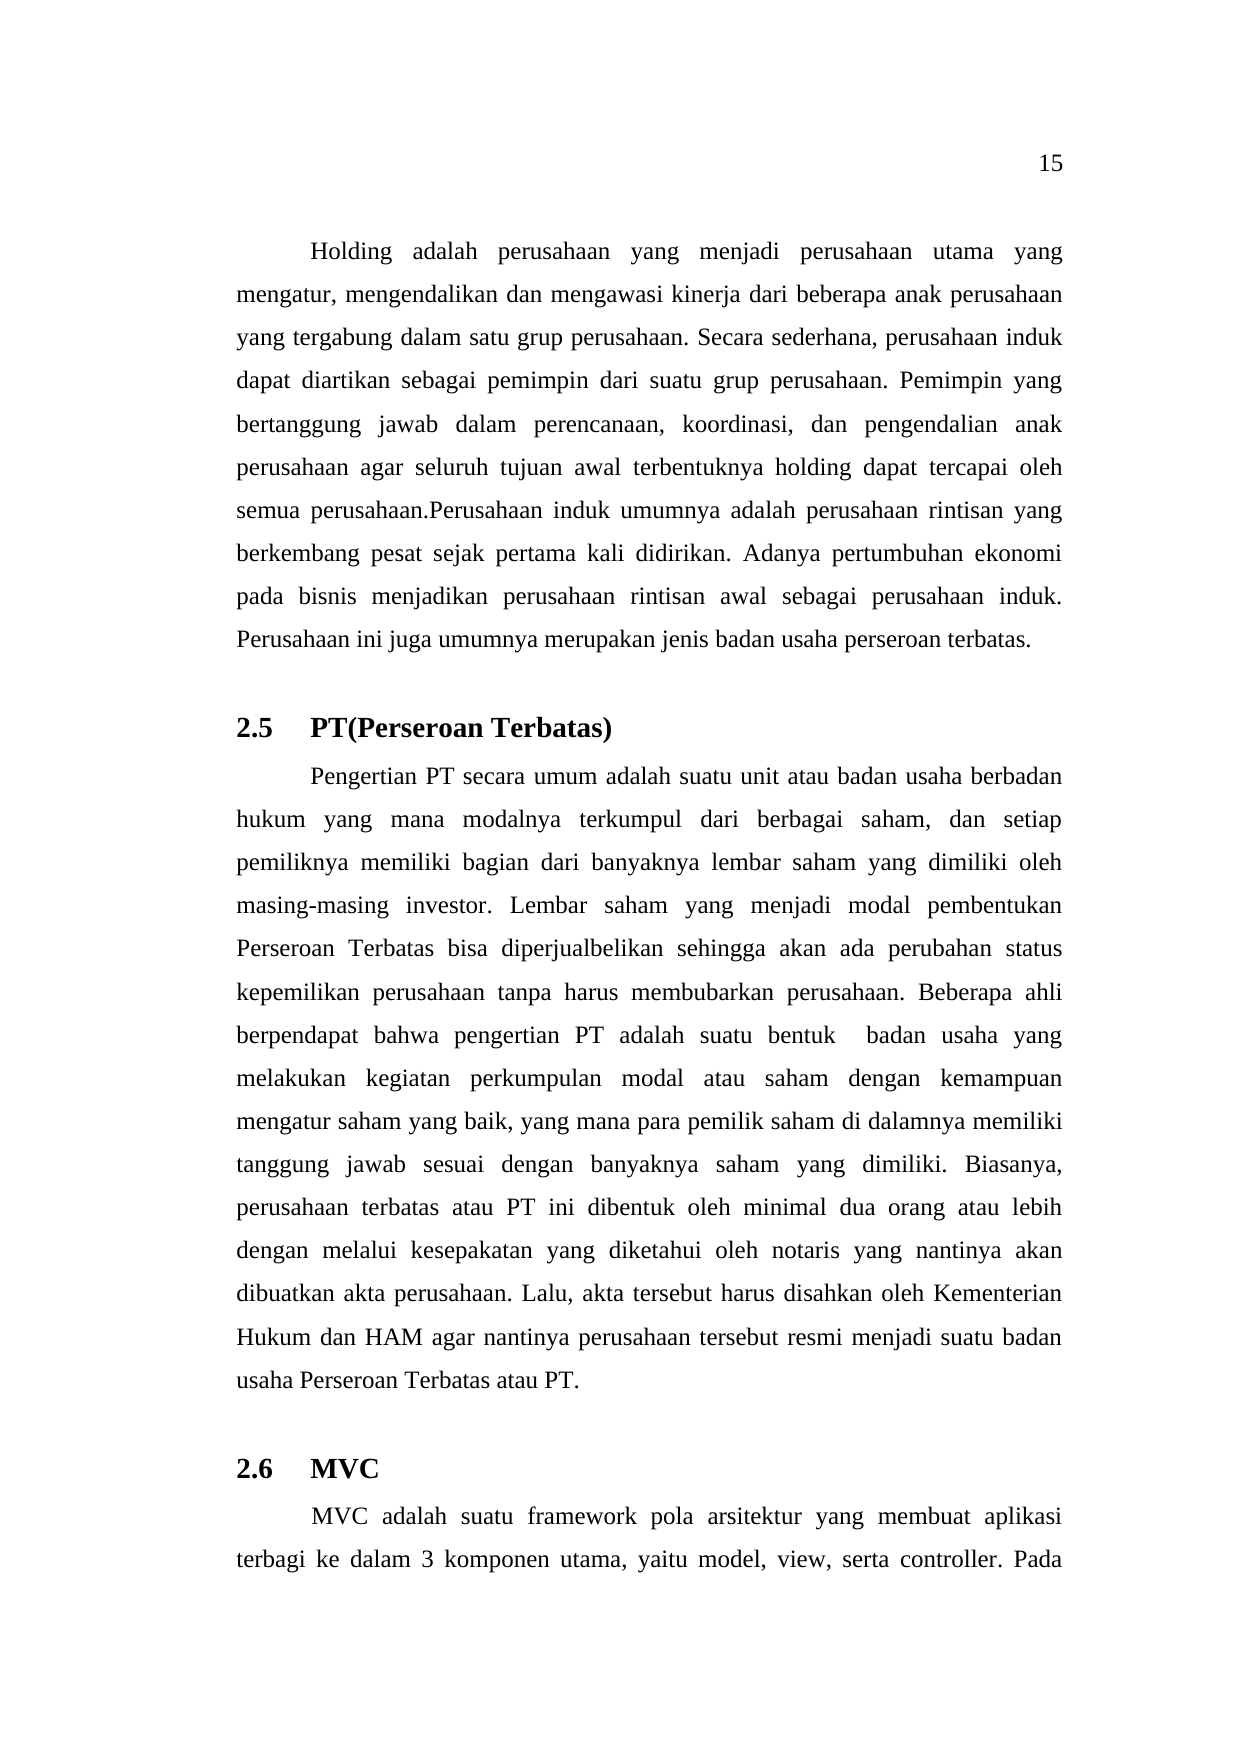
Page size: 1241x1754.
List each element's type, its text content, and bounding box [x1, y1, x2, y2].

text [236, 1501, 1063, 1573]
list MVC [236, 1451, 1063, 1484]
text Holding adalah perusahaan yang menjadi perusahaan utama yang mengatur, mengendalikan dan mengawasi kinerja dari beberapa anak perusahaan yang tergabung dalam satu grup perusahaan. Secara sederhana, perusahaan induk dapat diartikan sebagai pemimpin dari suatu grup perusahaan. Pemimpin yang bertanggung jawab dalam perencanaan, koordinasi, dan pengendalian anak perusahaan agar seluruh tujuan awal terbentuknya holding dapat tercapai oleh semua perusahaan.Perusahaan induk umumnya adalah perusahaan rintisan yang berkembang pesat sejak pertama kali didirikan. Adanya pertumbuhan ekonomi pada bisnis menjadikan perusahaan rintisan awal sebagai perusahaan induk. Perusahaan ini juga umumnya merupakan jenis badan usaha perseroan terbatas. [236, 236, 1063, 653]
list PT(Perseroan Terbatas) [236, 711, 1063, 744]
text Pengertian PT secara umum adalah suatu unit atau badan usaha berbadan hukum yang mana modalnya terkumpul dari berbagai saham, dan setiap pemiliknya memiliki bagian dari banyaknya lembar saham yang dimiliki oleh masing-masing investor. Lembar saham yang menjadi modal pembentukan Perseroan Terbatas bisa diperjualbelikan sehingga akan ada perubahan status kepemilikan perusahaan tanpa harus membubarkan perusahaan. Beberapa ahli berpendapat bahwa pengertian PT adalah suatu bentuk badan usaha yang melakukan kegiatan perkumpulan modal atau saham dengan kemampuan mengatur saham yang baik, yang mana para pemilik saham di dalamnya memiliki tanggung jawab sesuai dengan banyaknya saham yang dimiliki. Biasanya, perusahaan terbatas atau PT ini dibentuk oleh minimal dua orang atau lebih dengan melalui kesepakatan yang diketahui oleh notaris yang nantinya akan dibuatkan akta perusahaan. Lalu, akta tersebut harus disahkan oleh Kementerian Hukum dan HAM agar nantinya perusahaan tersebut resmi menjadi suatu badan usaha Perseroan Terbatas atau PT. [236, 761, 1063, 1393]
